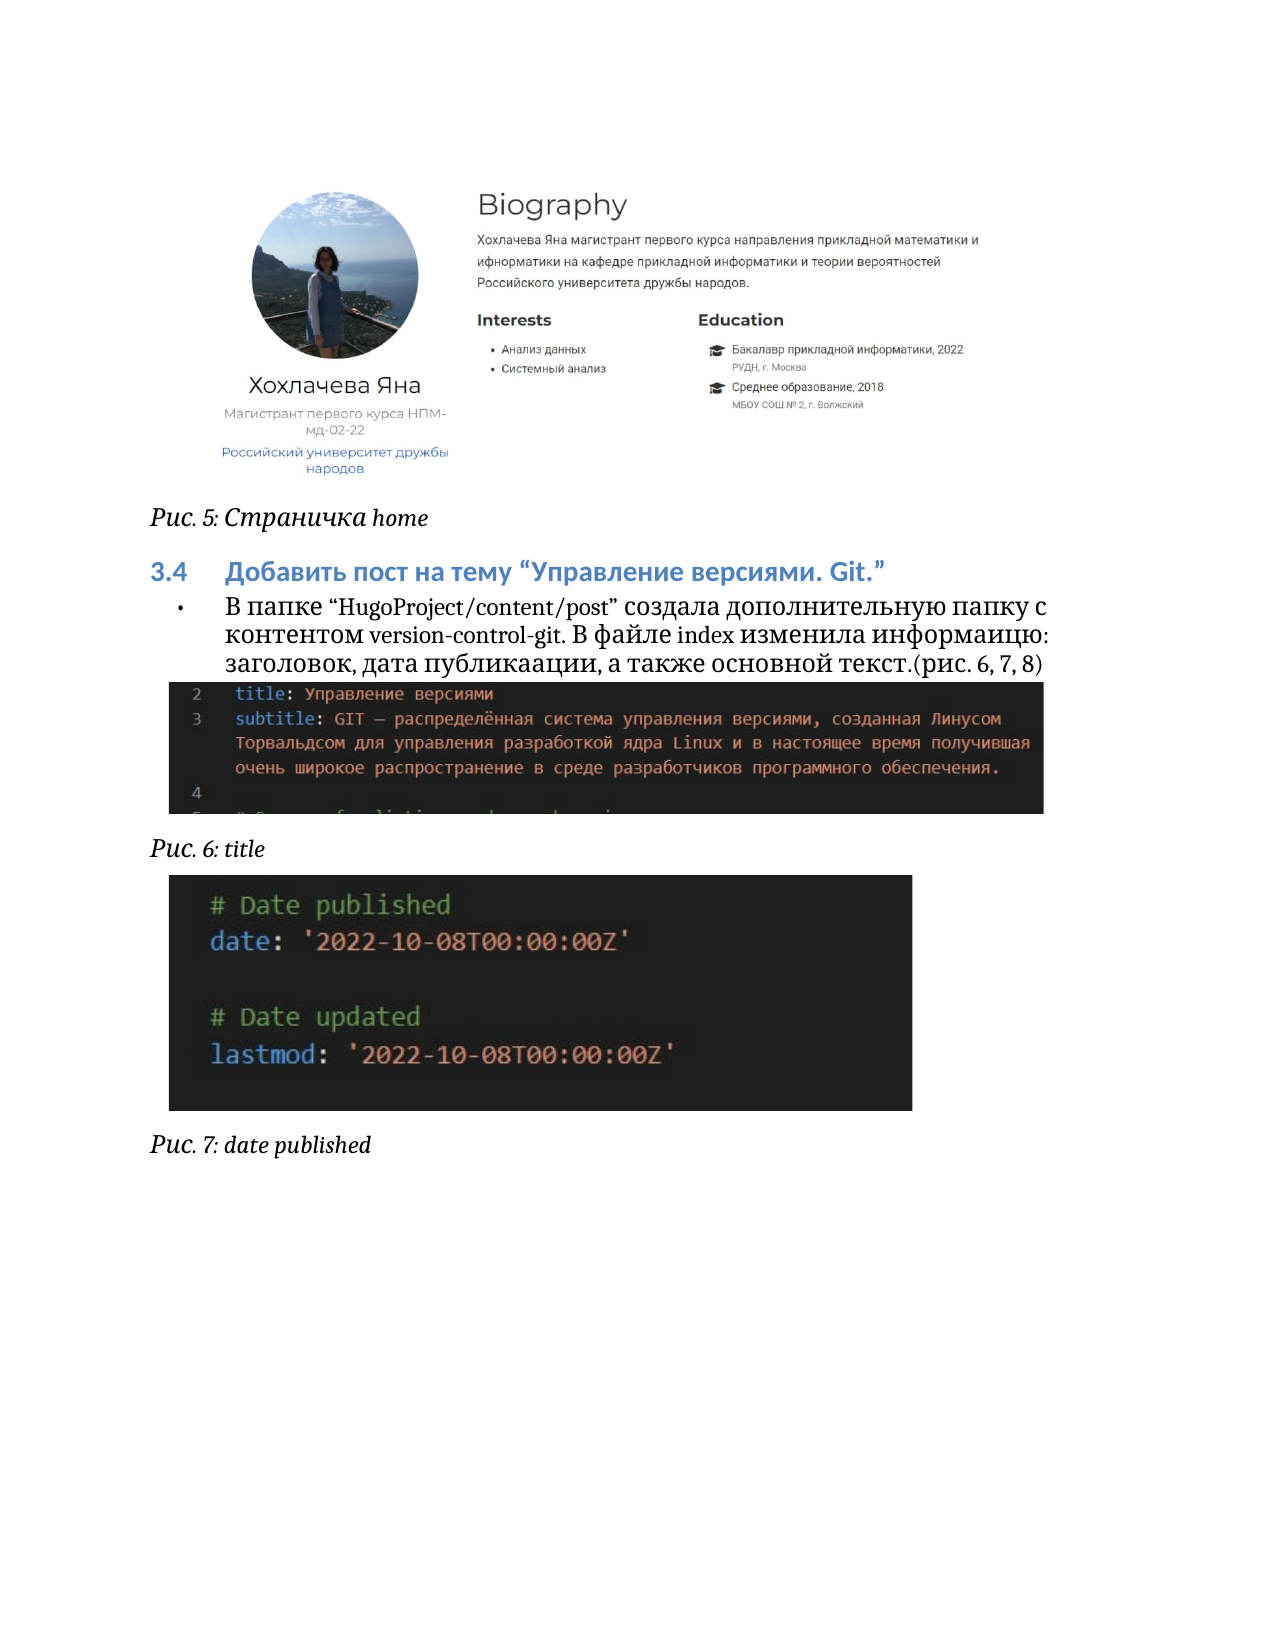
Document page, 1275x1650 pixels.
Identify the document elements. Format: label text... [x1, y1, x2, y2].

picture [168, 150, 1044, 483]
picture [168, 875, 913, 1111]
picture [168, 682, 1044, 814]
subtitle 3.4 Добавить пост на тему “Управление версиями. Git.” [150, 553, 1125, 589]
text Рис. 7: date published [150, 1131, 1125, 1160]
text Рис. 6: title [150, 834, 1125, 863]
text Рис. 5: Страничка home [150, 504, 1125, 532]
list В папке “HugoProject/content/post” создала дополнительную папку с контентом version-control-git. В файле index изменила информаицю: заголовок, дата публикаации, а также основной текст.(рис. 6, 7, 8) [175, 593, 1125, 679]
